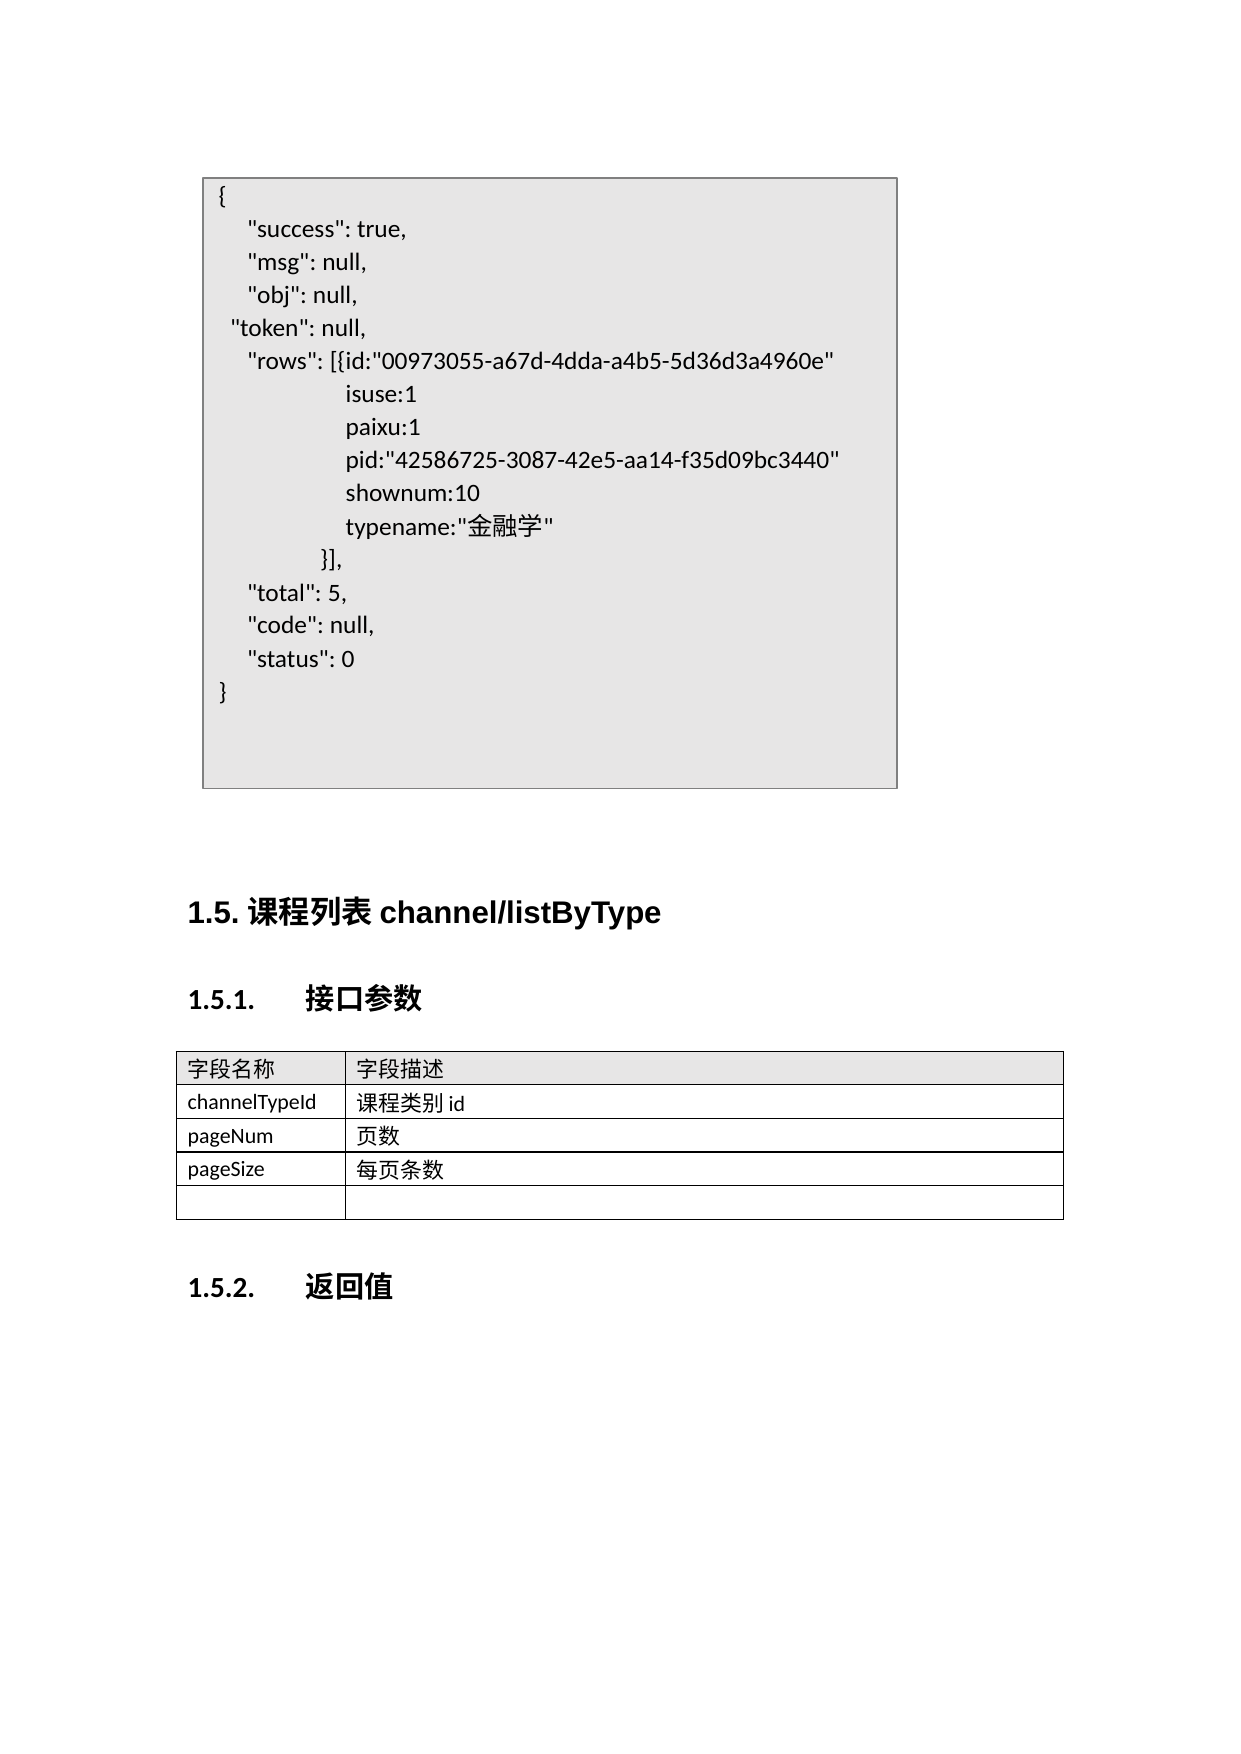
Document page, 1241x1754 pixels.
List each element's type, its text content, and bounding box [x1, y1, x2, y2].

subtitle 接口参数 [187, 964, 1053, 1029]
subtitle 返回值 [187, 1252, 1053, 1317]
subtitle 课程列表 channel/listByType [187, 877, 1053, 942]
table_cell [177, 1186, 345, 1218]
table_cell [346, 1186, 1063, 1218]
table_header 字段名称 [177, 1052, 345, 1084]
table_cell 课程类别id [346, 1085, 1063, 1118]
table_cell pageSize [177, 1153, 345, 1185]
table_cell channelTypeId [177, 1085, 345, 1118]
table_cell 页数 [346, 1119, 1063, 1151]
table_header 字段描述 [346, 1052, 1063, 1084]
table_cell pageNum [177, 1119, 345, 1151]
table_cell 每页条数 [346, 1153, 1063, 1185]
